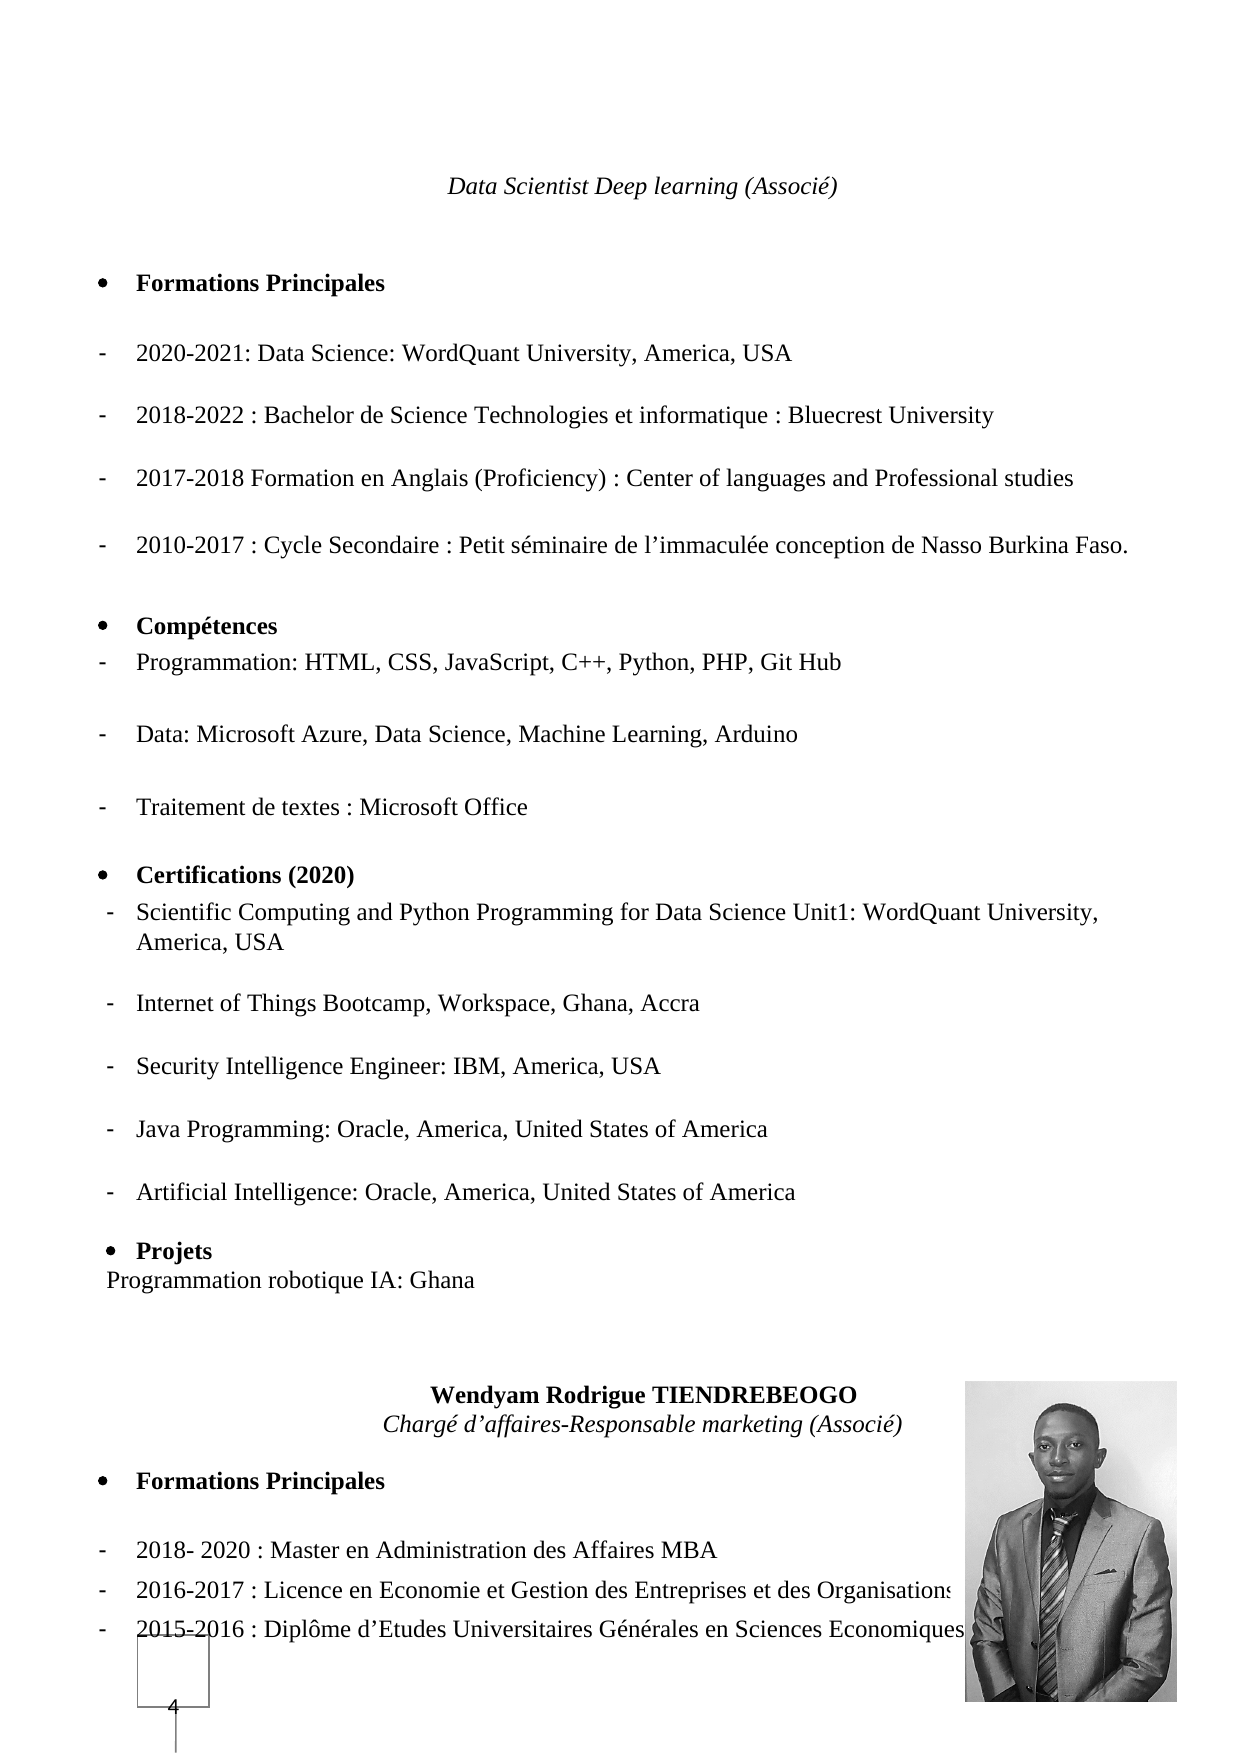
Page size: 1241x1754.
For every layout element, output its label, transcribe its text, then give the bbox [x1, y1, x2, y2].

list Chargé d’affaires-Responsable marketing (Associé) [136, 1409, 950, 1437]
picture [965, 1381, 1177, 1702]
list Wendyam Rodrigue TIENDREBEOGO [136, 1380, 950, 1409]
list Compétences [98, 611, 1152, 639]
list Internet of Things Bootcamp, Workspace, Ghana, Accra [106, 985, 1152, 1019]
list Java Programming: Oracle, America, United States of America [106, 1111, 1152, 1144]
list 2016-2017 : Licence en Economie et Gestion des Entreprises et des Organisations [98, 1571, 965, 1605]
list Traitement de textes : Microsoft Office [98, 788, 1152, 822]
list Artificial Intelligence: Oracle, America, United States of America [106, 1173, 1152, 1207]
list 2020-2021: Data Science: WordQuant University, America, USA [98, 334, 1152, 368]
list 2010-2017 : Cycle Secondaire : Petit séminaire de l’immaculée conception de Nasso Burkina Faso. [98, 527, 1152, 561]
list 2018- 2020 : Master en Administration des Affaires MBA [98, 1532, 950, 1566]
text Programmation robotique IA: Ghana [106, 1265, 1152, 1294]
list Formations Principales [98, 1466, 950, 1495]
list 2018-2022 : Bachelor de Science Technologies et informatique : Bluecrest University [98, 397, 1152, 431]
list 2017-2018 Formation en Anglais (Proficiency) : Center of languages and Professional studies [98, 460, 1152, 494]
list Data: Microsoft Azure, Data Science, Machine Learning, Arduino [98, 716, 1152, 750]
list Scientific Computing and Python Programming for Data Science Unit1: WordQuant University, America, USA [106, 893, 1152, 956]
list 2015-2016 : Diplôme d’Etudes Universitaires Générales en Sciences Economiques et de Gestion. [98, 1611, 965, 1644]
list Projets [106, 1236, 1152, 1265]
list Certifications (2020) [98, 860, 1152, 889]
list Security Intelligence Engineer: IBM, America, USA [106, 1048, 1152, 1082]
list Data Scientist Deep learning (Associé) [136, 171, 1152, 200]
list Programmation: HTML, CSS, JavaScript, C++, Python, PHP, Git Hub [98, 644, 1152, 678]
list Formations Principales [98, 268, 1152, 297]
